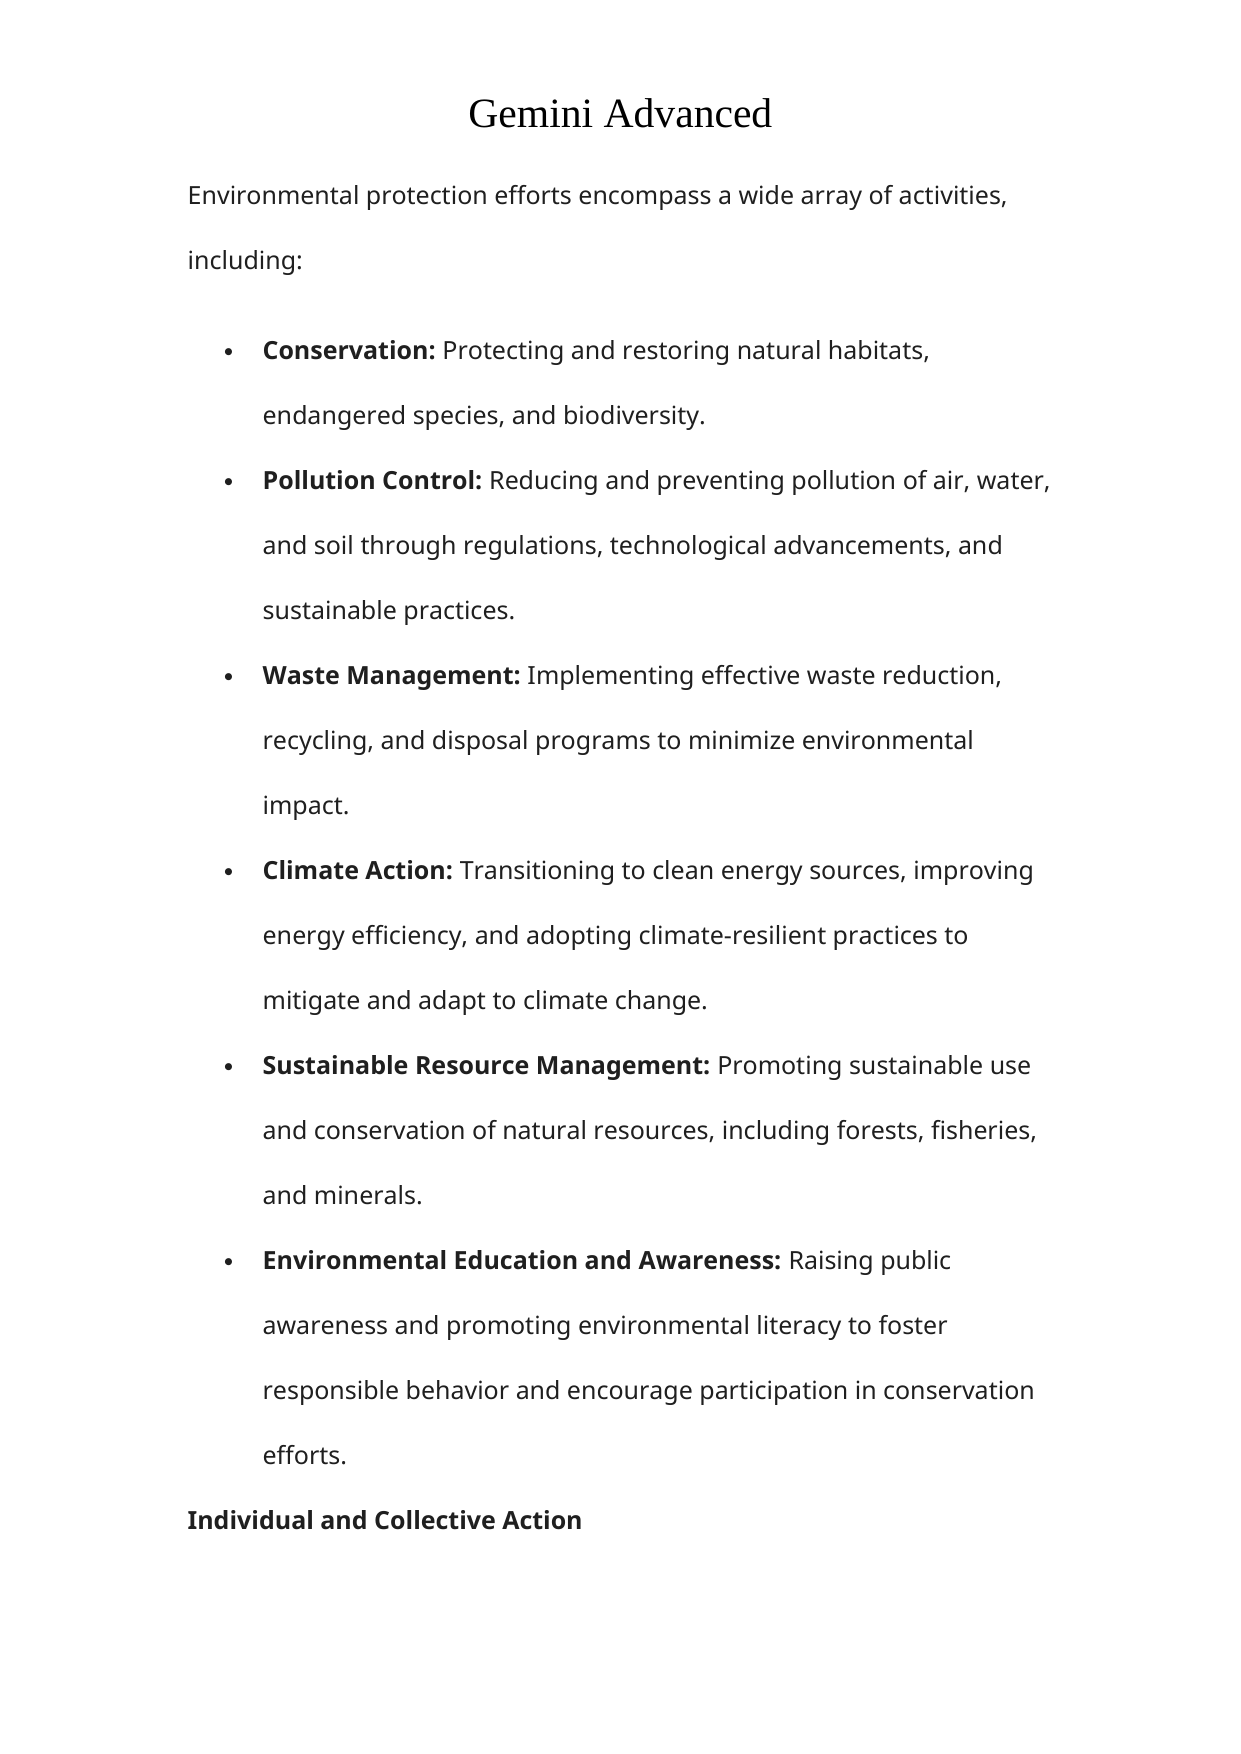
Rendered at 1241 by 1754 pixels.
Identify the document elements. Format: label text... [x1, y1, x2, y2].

list Sustainable Resource Management: Promoting sustainable use and conservation of natural resources, including forests, fisheries, and minerals. [225, 1032, 1053, 1227]
text Individual and Collective Action [187, 1487, 1053, 1552]
list Pollution Control: Reducing and preventing pollution of air, water, and soil through regulations, technological advancements, and sustainable practices. [225, 447, 1053, 642]
list Waste Management: Implementing effective waste reduction, recycling, and disposal programs to minimize environmental impact. [225, 642, 1053, 837]
list Climate Action: Transitioning to clean energy sources, improving energy efficiency, and adopting climate-resilient practices to mitigate and adapt to climate change. [225, 837, 1053, 1032]
list Environmental Education and Awareness: Raising public awareness and promoting environmental literacy to foster responsible behavior and encourage participation in conservation efforts. [225, 1227, 1053, 1487]
text Environmental protection efforts encompass a wide array of activities, including: [187, 162, 1053, 292]
list Conservation: Protecting and restoring natural habitats, endangered species, and biodiversity. [225, 317, 1053, 447]
